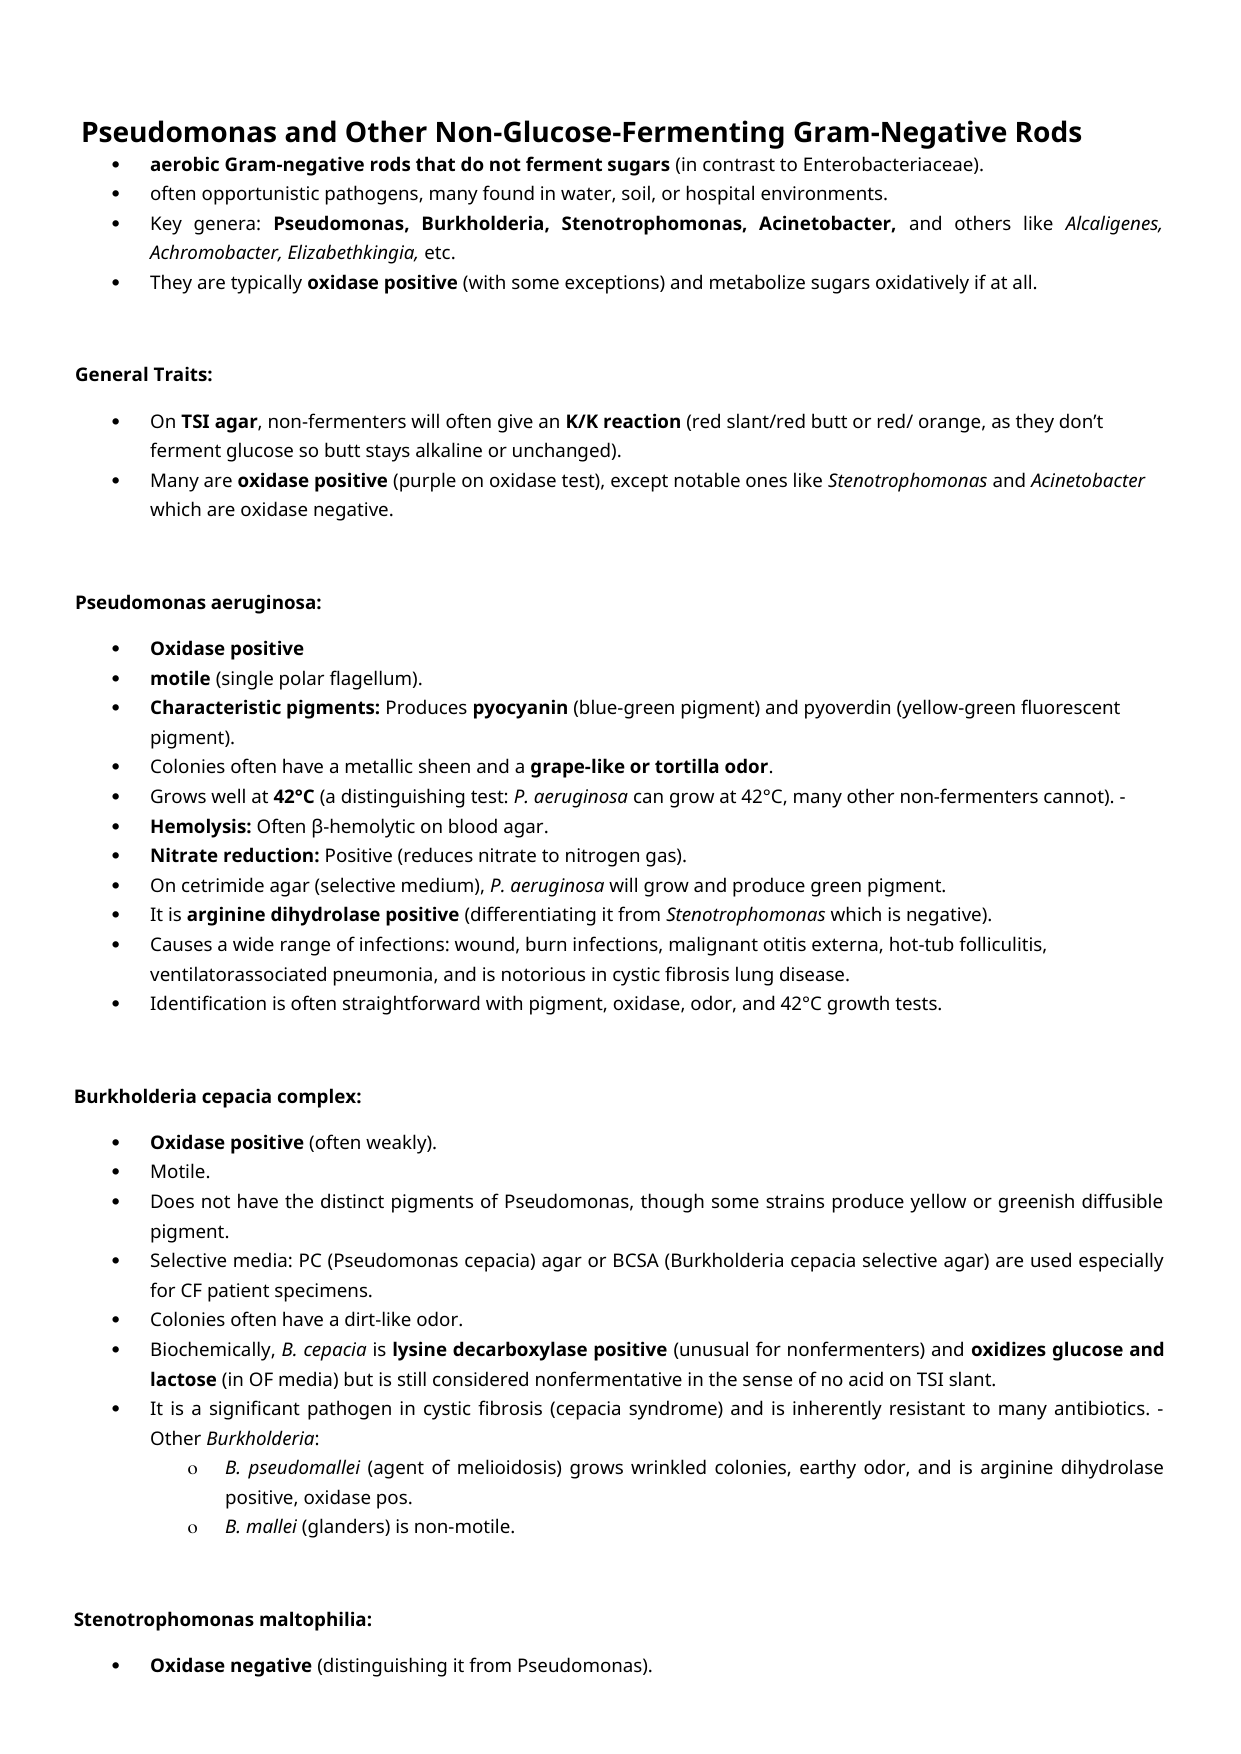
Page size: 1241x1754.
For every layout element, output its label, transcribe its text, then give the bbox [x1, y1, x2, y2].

text General Traits: [75, 362, 1165, 387]
text Stenotrophomonas maltophilia: [73, 1606, 1165, 1632]
list Motile. [112, 1159, 1165, 1184]
list B. mallei (glanders) is non-motile. [187, 1514, 1165, 1539]
list Oxidase negative (distinguishing it from Pseudomonas). [112, 1652, 1165, 1678]
list Colonies often have a metallic sheen and a grape-like or tortilla odor. [112, 754, 1165, 779]
list Many are oxidase positive (purple on oxidase test), except notable ones like Stenotrophomonas and Acinetobacter which are oxidase negative. [112, 467, 1165, 522]
list B. pseudomallei (agent of melioidosis) grows wrinkled colonies, earthy odor, and is arginine dihydrolase positive, oxidase pos. [187, 1454, 1165, 1510]
text Pseudomonas aeruginosa: [75, 589, 1165, 615]
list Grows well at 42°C (a distinguishing test: P. aeruginosa can grow at 42°C, many other non-fermenters cannot). - [112, 783, 1165, 809]
text Burkholderia cepacia complex: [73, 1083, 1165, 1108]
list It is a significant pathogen in cystic fibrosis (cepacia syndrome) and is inherently resistant to many antibiotics. - Other Burkholderia: [112, 1395, 1165, 1451]
list Biochemically, B. cepacia is lysine decarboxylase positive (unusual for nonfermenters) and oxidizes glucose and lactose (in OF media) but is still considered nonfermentative in the sense of no acid on TSI slant. [112, 1336, 1165, 1391]
list Colonies often have a dirt-like odor. [112, 1307, 1165, 1332]
list often opportunistic pathogens, many found in water, soil, or hospital environments. [112, 180, 1165, 206]
list They are typically oxidase positive (with some exceptions) and metabolize sugars oxidatively if at all. [112, 269, 1165, 295]
list Identification is often straightforward with pigment, oxidase, odor, and 42°C growth tests. [112, 990, 1165, 1016]
list Hemolysis: Often β-hemolytic on blood agar. [112, 813, 1165, 838]
list On TSI agar, non-fermenters will often give an K/K reaction (red slant/red butt or red/ orange, as they don’t ferment glucose so butt stays alkaline or unchanged). [112, 408, 1165, 463]
list Does not have the distinct pigments of Pseudomonas, though some strains produce yellow or greenish diffusible pigment. [112, 1188, 1165, 1243]
list It is arginine dihydrolase positive (differentiating it from Stenotrophomonas which is negative). [112, 902, 1165, 927]
list Characteristic pigments: Produces pyocyanin (blue-green pigment) and pyoverdin (yellow-green fluorescent pigment). [112, 694, 1165, 750]
list Nitrate reduction: Positive (reduces nitrate to nitrogen gas). [112, 842, 1165, 868]
list On cetrimide agar (selective medium), P. aeruginosa will grow and produce green pigment. [112, 872, 1165, 898]
list Key genera: Pseudomonas, Burkholderia, Stenotrophomonas, Acinetobacter, and others like Alcaligenes, Achromobacter, Elizabethkingia, etc. [112, 210, 1165, 265]
subtitle Pseudomonas and Other Non-Glucose-Fermenting Gram-Negative Rods [73, 112, 1165, 151]
list Oxidase positive (often weakly). [112, 1129, 1165, 1155]
list Oxidase positive [112, 635, 1165, 661]
list motile (single polar flagellum). [112, 665, 1165, 691]
list Causes a wide range of infections: wound, burn infections, malignant otitis externa, hot-tub folliculitis, ventilatorassociated pneumonia, and is notorious in cystic fibrosis lung disease. [112, 931, 1165, 986]
list Selective media: PC (Pseudomonas cepacia) agar or BCSA (Burkholderia cepacia selective agar) are used especially for CF patient specimens. [112, 1247, 1165, 1303]
list aerobic Gram-negative rods that do not ferment sugars (in contrast to Enterobacteriaceae). [112, 151, 1165, 176]
